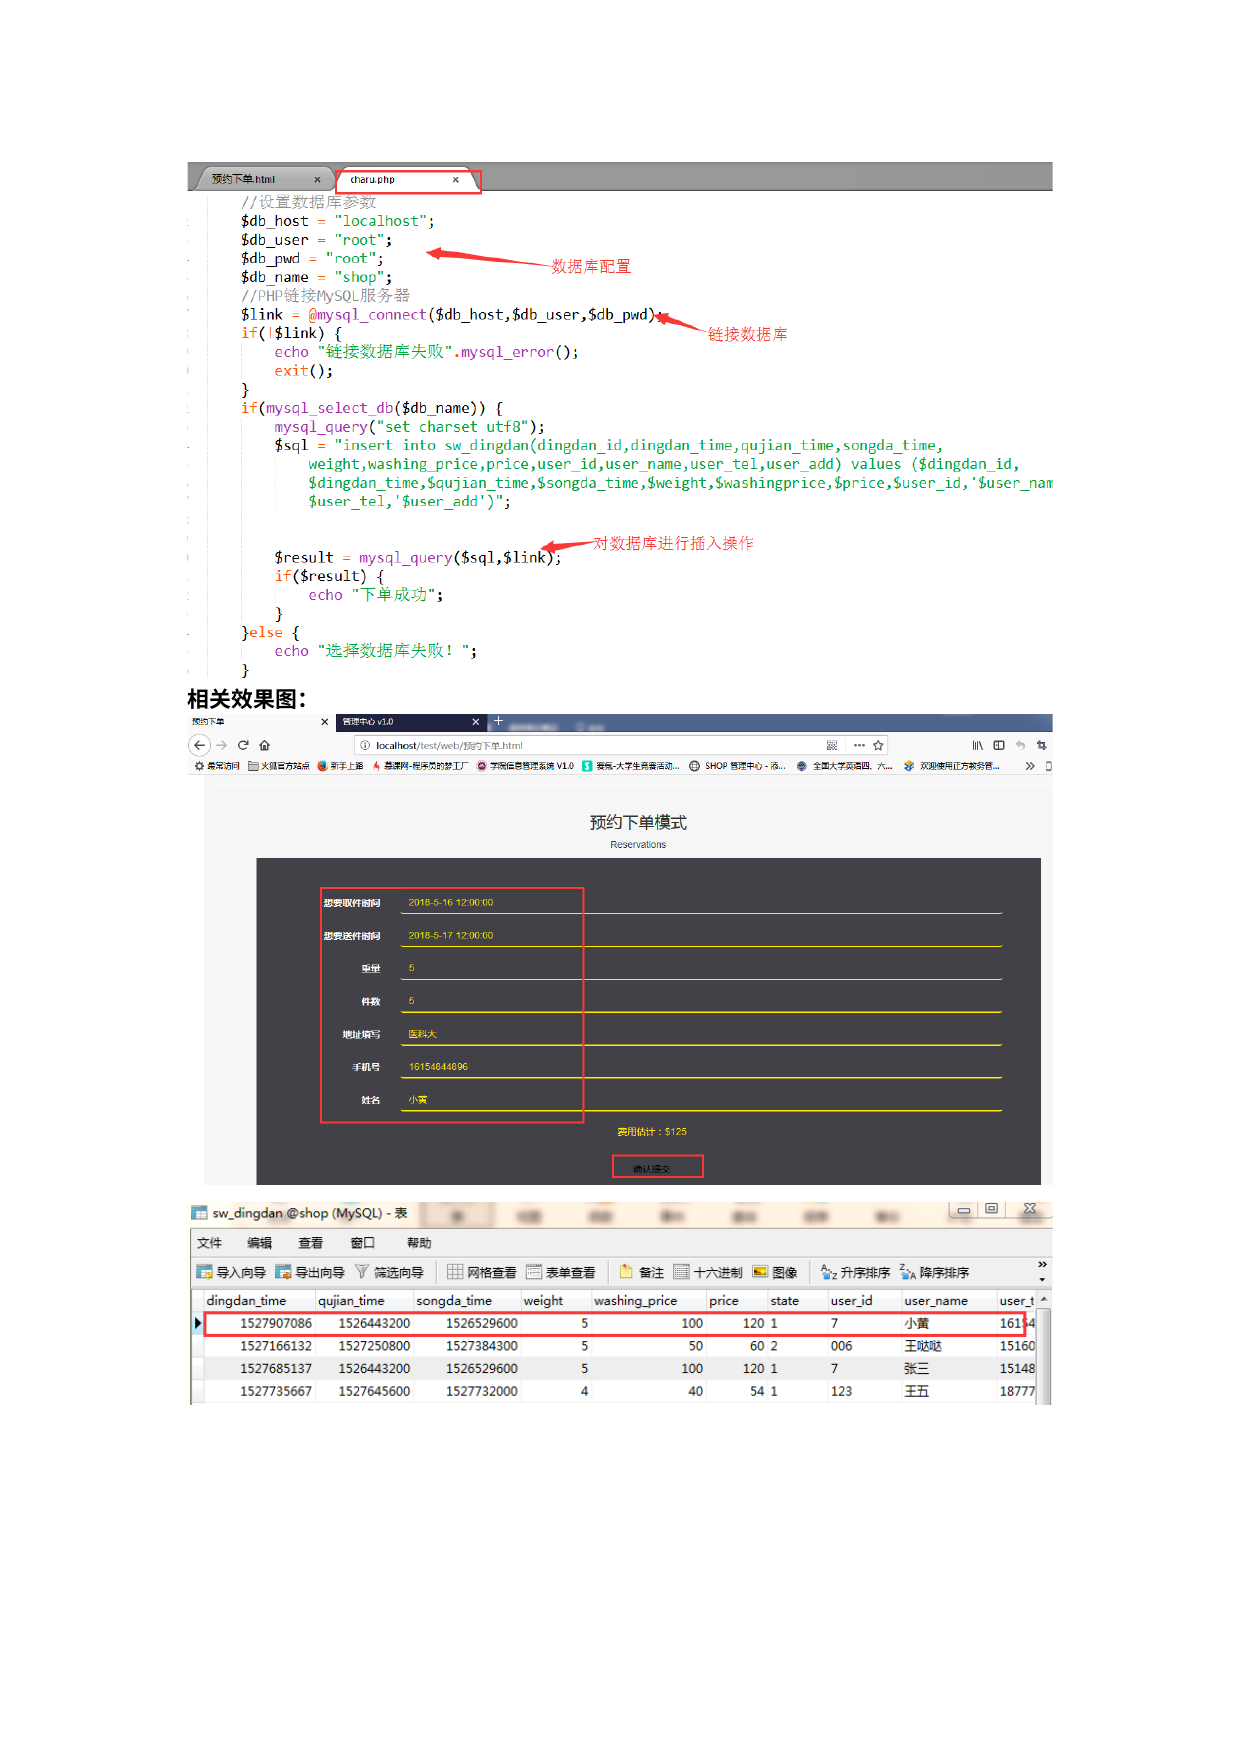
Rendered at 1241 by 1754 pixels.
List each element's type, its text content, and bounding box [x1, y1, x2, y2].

picture [187, 714, 1053, 1185]
picture [187, 162, 1053, 681]
text 相关效果图： [187, 682, 1053, 714]
picture [187, 1202, 1053, 1405]
